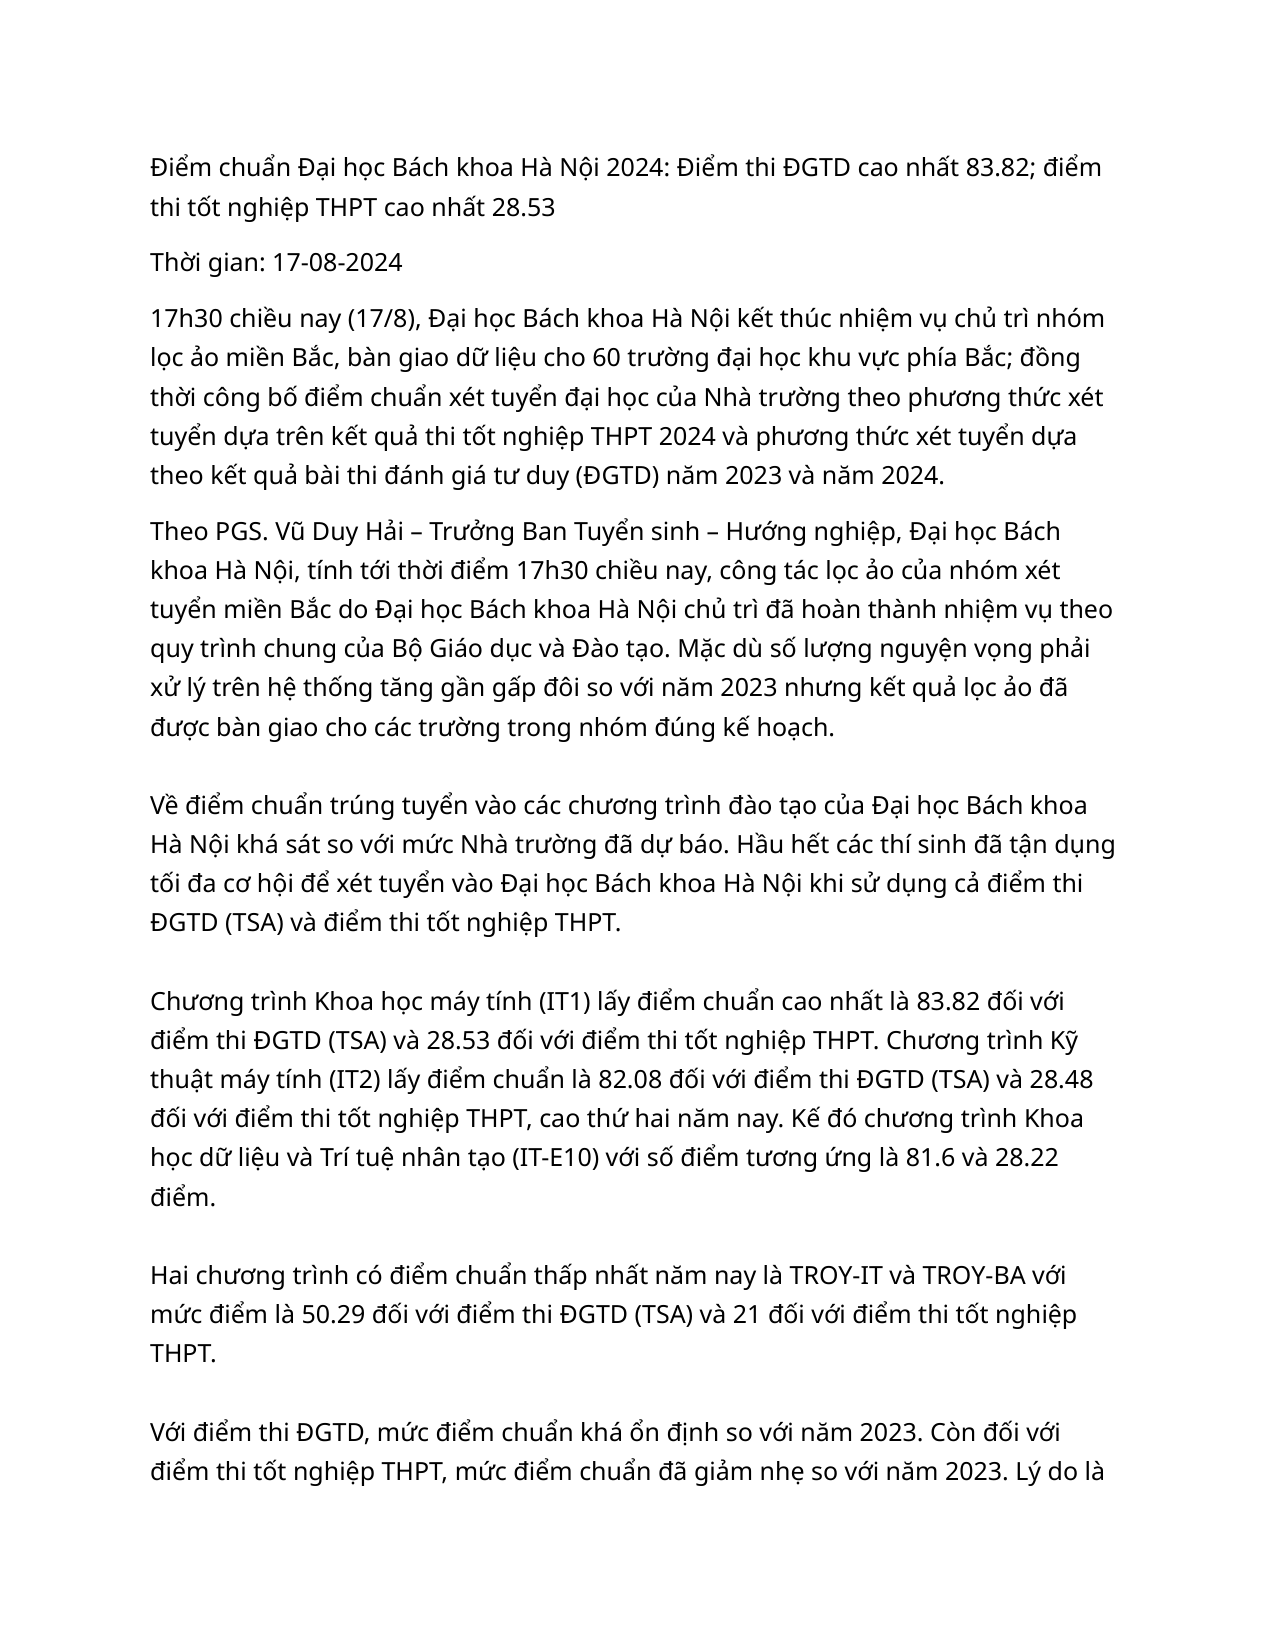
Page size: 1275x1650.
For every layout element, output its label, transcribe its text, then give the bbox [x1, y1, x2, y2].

text Điểm chuẩn Đại học Bách khoa Hà Nội 2024: Điểm thi ĐGTD cao nhất 83.82; điểm thi tốt nghiệp THPT cao nhất 28.53 [150, 150, 1125, 223]
text Thời gian: 17-08-2024 [150, 245, 1125, 279]
text 17h30 chiều nay (17/8), Đại học Bách khoa Hà Nội kết thúc nhiệm vụ chủ trì nhóm lọc ảo miền Bắc, bàn giao dữ liệu cho 60 trường đại học khu vực phía Bắc; đồng thời công bố điểm chuẩn xét tuyển đại học của Nhà trường theo phương thức xét tuyển dựa trên kết quả thi tốt nghiệp THPT 2024 và phương thức xét tuyển dựa theo kết quả bài thi đánh giá tư duy (ĐGTD) năm 2023 và năm 2024. [150, 301, 1125, 492]
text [150, 513, 1125, 1487]
